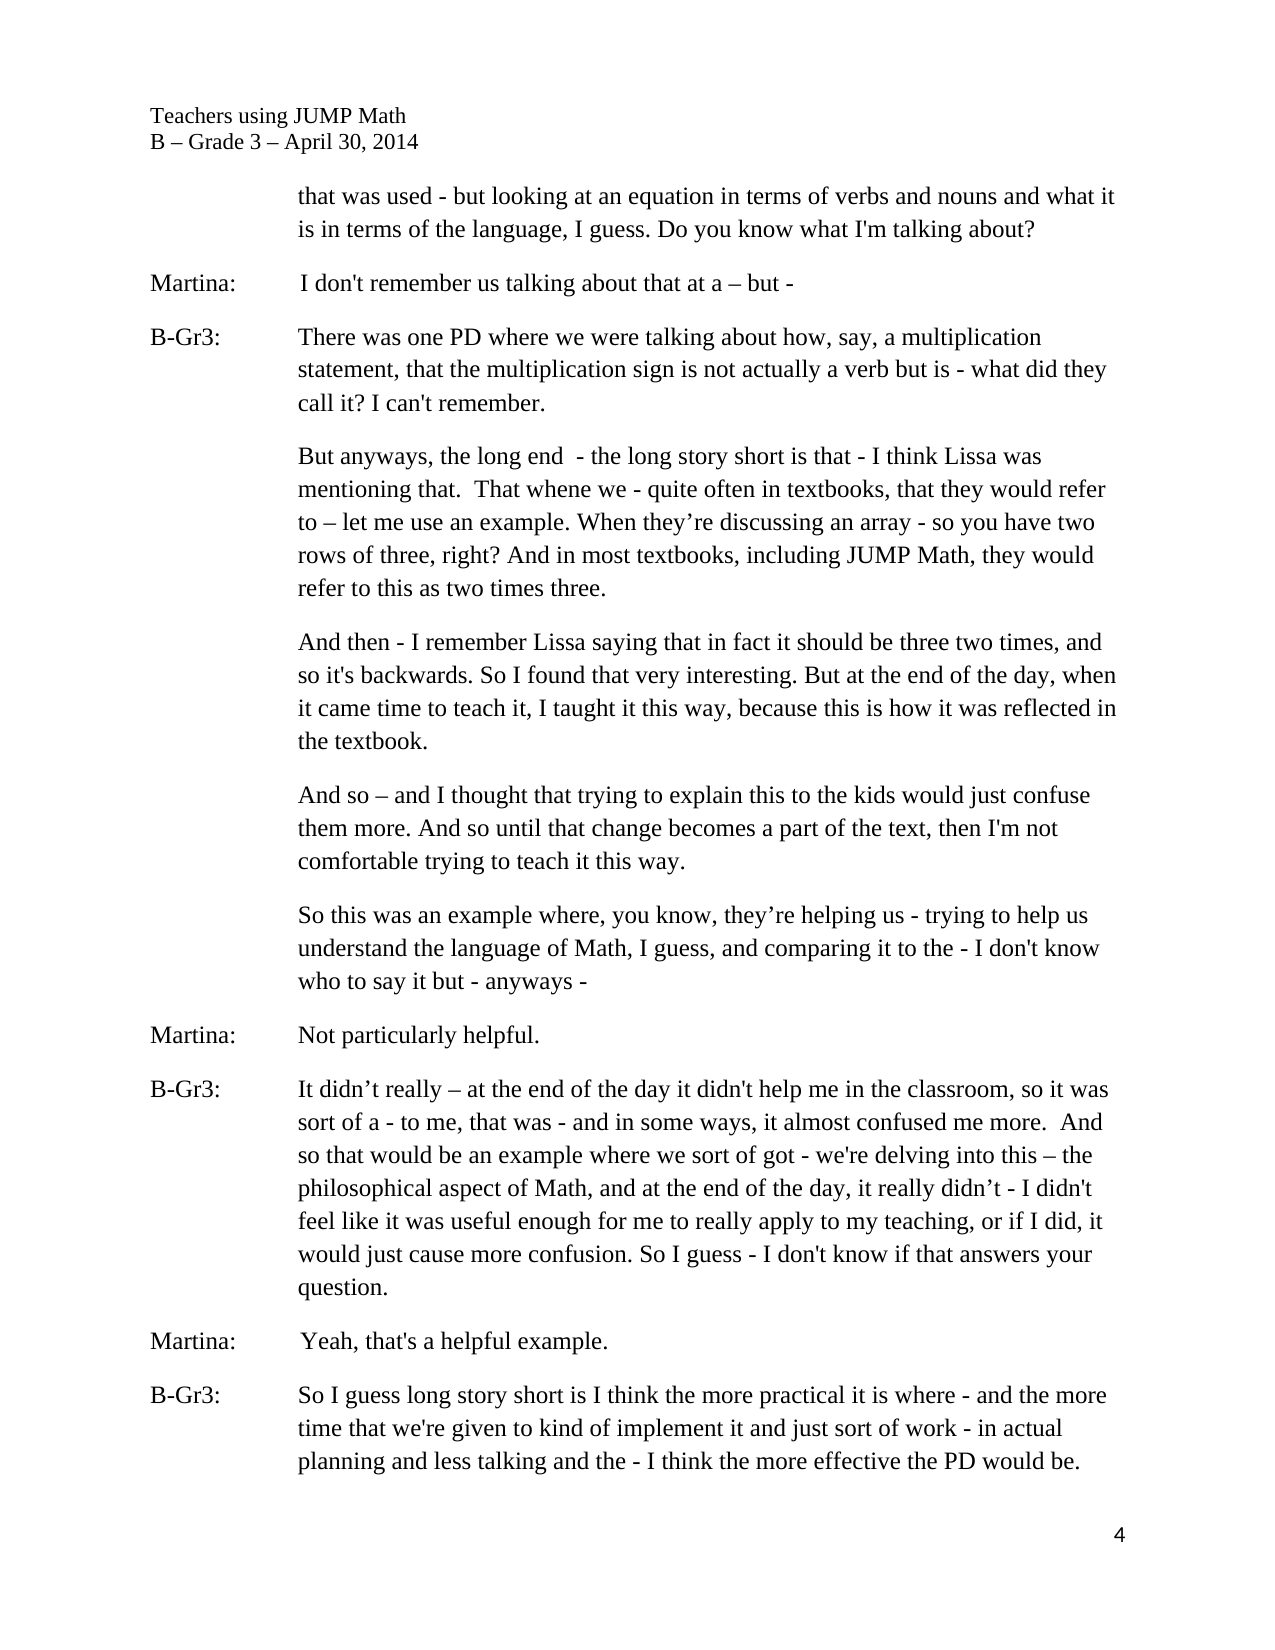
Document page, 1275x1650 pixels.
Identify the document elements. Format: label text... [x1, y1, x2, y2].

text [150, 181, 1125, 243]
text And so – and I thought that trying to explain this to the kids would just confuse them more. And so until that change becomes a part of the text, then I'm not comfortable trying to teach it this way. [150, 780, 1125, 875]
text Martina: I don't remember us talking about that at a – but - [150, 268, 1125, 296]
text Martina: Yeah, that's a helpful example. [150, 1326, 1125, 1355]
text And then - I remember Lissa saying that in fact it should be three two times, and so it's backwards. So I found that very interesting. But at the end of the day, when it came time to teach it, I taught it this way, because this is how it was reflected in the textbook. [150, 627, 1125, 755]
text B-Gr3: It didn’t really – at the end of the day it didn't help me in the classroom, so it was sort of a - to me, that was - and in some ways, it almost confused me more. And so that would be an example where we sort of got - we're delving into this – the philosophical aspect of Math, and at the end of the day, it really didn’t - I didn't feel like it was useful enough for me to really apply to my teaching, or if I did, it would just cause more confusion. So I guess - I don't know if that answers your question. [150, 1074, 1125, 1301]
text B-Gr3: There was one PD where we were talking about how, say, a multiplication statement, that the multiplication sign is not actually a verb but is - what did they call it? I can't remember. [150, 322, 1125, 416]
text Martina: Not particularly helpful. [150, 1020, 1125, 1049]
text But anyways, the long end - the long story short is that - I think Lissa was mentioning that. That whene we - quite often in textbooks, that they would refer to – let me use an example. When they’re discussing an array - so you have two rows of three, right? And in most textbooks, including JUMP Math, they would refer to this as two times three. [150, 441, 1125, 602]
text So this was an example where, you know, they’re helping us - trying to help us understand the language of Math, I guess, and comparing it to the - I don't know who to say it but - anyways - [150, 900, 1125, 995]
text B-Gr3: So I guess long story short is I think the more practical it is where - and the more time that we're given to kind of implement it and just sort of work - in actual planning and less talking and the - I think the more effective the PD would be. [150, 1380, 1125, 1474]
